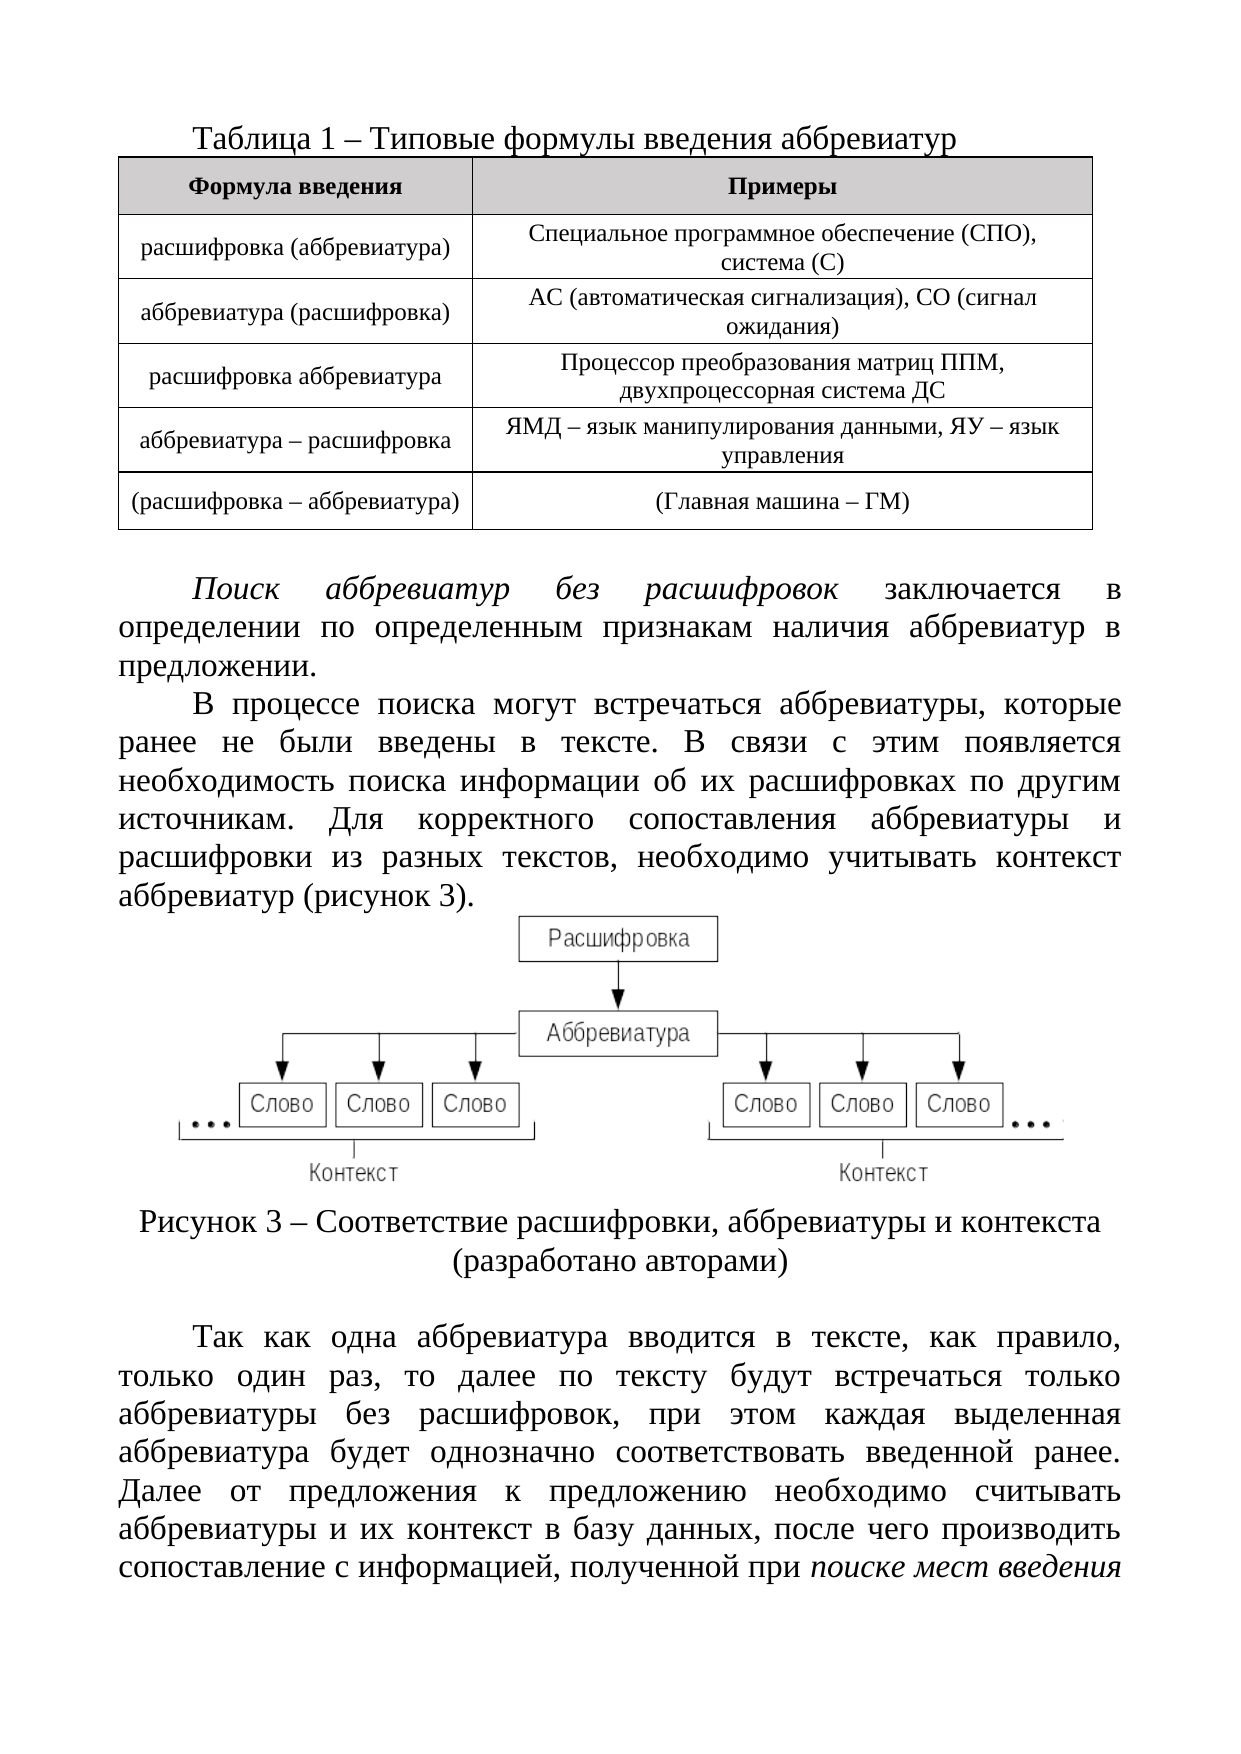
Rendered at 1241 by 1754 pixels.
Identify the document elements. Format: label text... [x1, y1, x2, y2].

table_cell Специальное программное обеспечение (СПО), система (С) [473, 215, 1092, 278]
table_cell АС (автоматическая сигнализация), СО (сигнал ожидания) [473, 279, 1092, 343]
table_header Формула введения [119, 158, 472, 214]
text Поиск аббревиатур без расшифровок заключается в определении по определенным признакам наличия аббревиатур в предложении. [118, 568, 1122, 683]
table_cell аббревиатура – расшифровка [119, 408, 472, 471]
text В процессе поиска могут встречаться аббревиатуры, которые ранее не были введены в тексте. В связи с этим появляется необходимость поиска информации об их расшифровках по другим источникам. Для корректного сопоставления аббревиатуры и расшифровки из разных текстов, необходимо учитывать контекст аббревиатур (рисунок 3). [118, 683, 1122, 913]
table_cell (Главная машина – ГМ) [473, 473, 1092, 529]
table_cell Процессор преобразования матриц ППМ, двухпроцессорная система ДС [473, 344, 1092, 407]
table_cell ЯМД – язык манипулирования данными, ЯУ – язык управления [473, 408, 1092, 471]
table_header Примеры [473, 158, 1092, 214]
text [118, 1317, 1122, 1585]
table_cell аббревиатура (расшифровка) [119, 279, 472, 343]
text Таблица 1 – Типовые формулы введения аббревиатур [118, 118, 1122, 156]
text Рисунок 3 – Соответствие расшифровки, аббревиатуры и контекста (разработано авторами) [118, 1202, 1122, 1278]
table_cell (расшифровка – аббревиатура) [119, 473, 472, 529]
table_cell расшифровка (аббревиатура) [119, 215, 472, 278]
table_cell расшифровка аббревиатура [119, 344, 472, 407]
